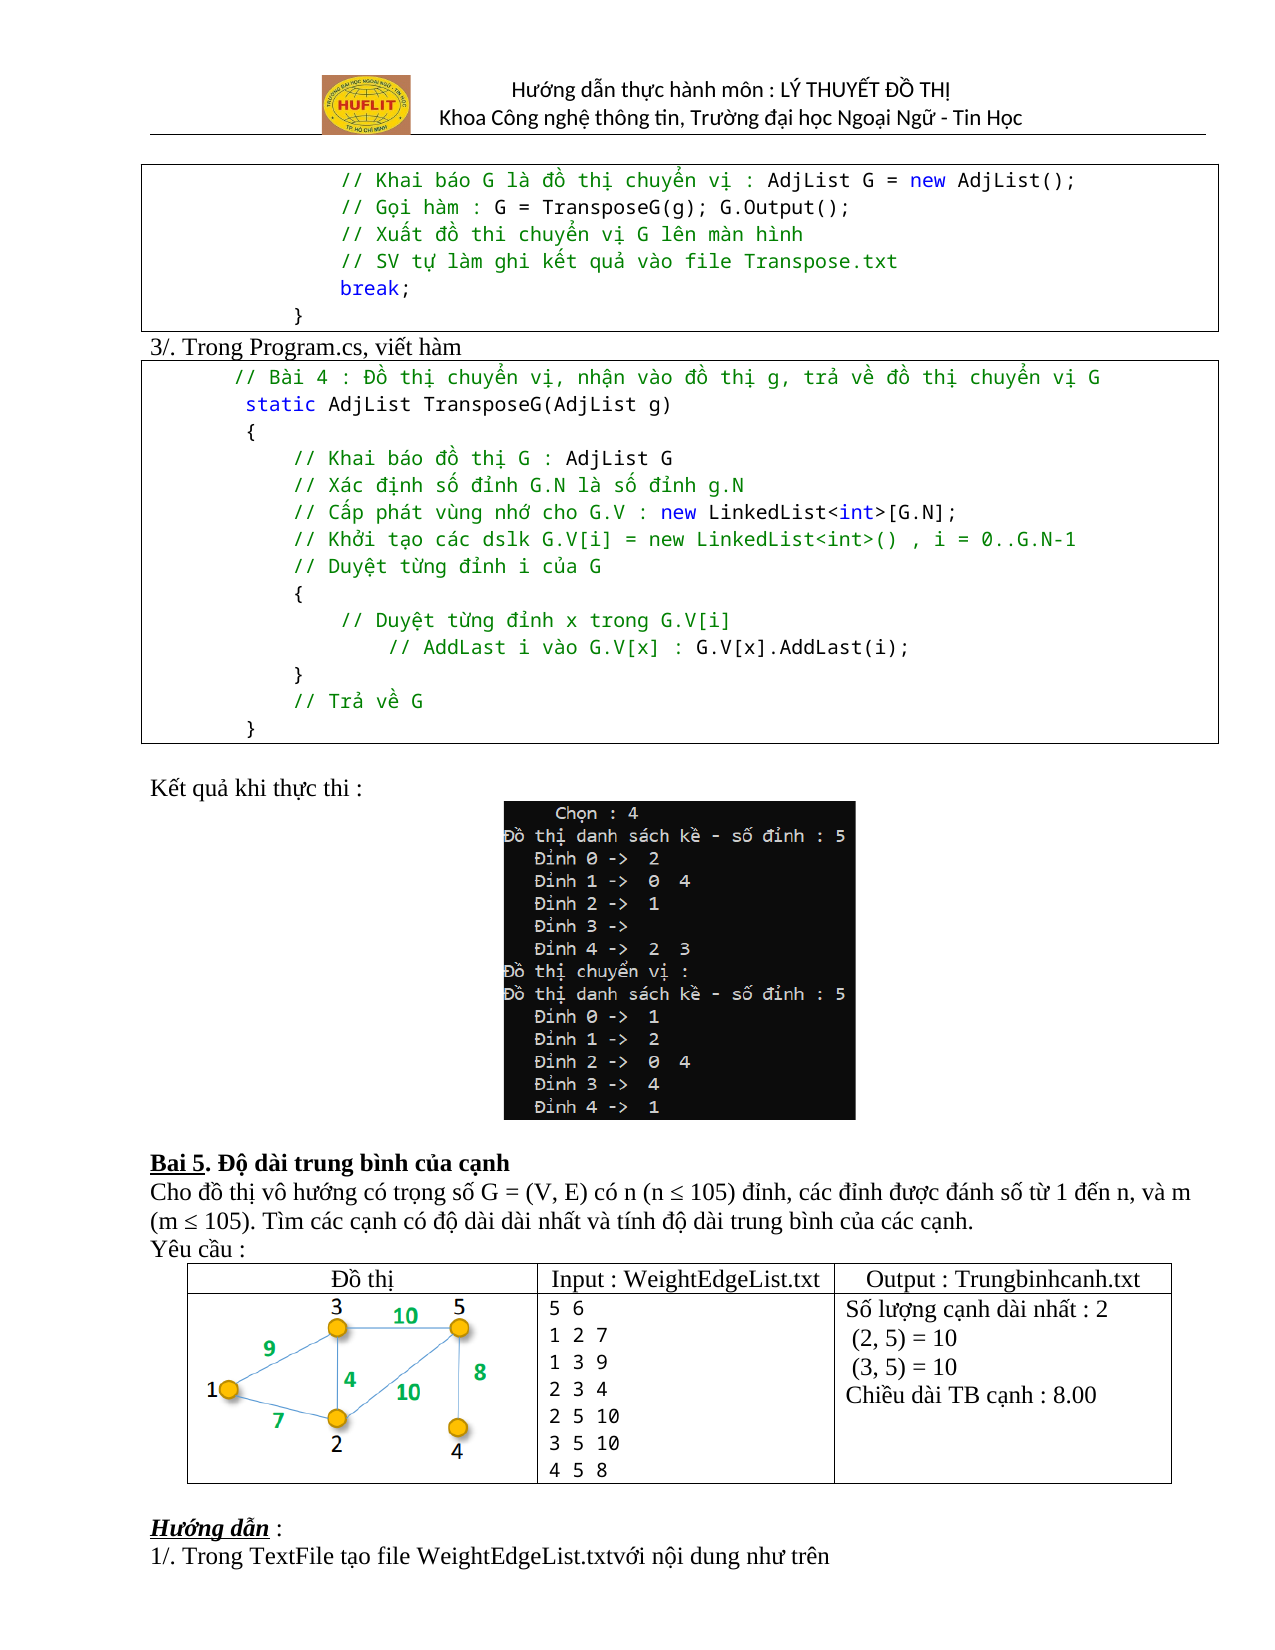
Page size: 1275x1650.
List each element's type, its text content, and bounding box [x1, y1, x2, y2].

text // Xuất đồ thi chuyển vị G lên màn hình [150, 221, 1209, 247]
picture [503, 801, 856, 1120]
text static AdjList TransposeG(AdjList g) [150, 390, 1209, 417]
text Bai 5. Độ dài trung bình của cạnh [150, 1148, 1209, 1177]
text // Cấp phát vùng nhớ cho G.V : new LinkedList<int>[G.N]; [150, 498, 1209, 525]
text // Duyệt từng đỉnh i của G [150, 552, 1209, 579]
text // Trả về G [150, 687, 1209, 711]
text break; [150, 274, 1209, 298]
table_cell [188, 1294, 537, 1483]
table_cell Số lượng cạnh dài nhất : 2 (2, 5) = 10 (3, 5) = 10 Chiều dài TB cạnh : 8.00 [835, 1294, 1171, 1483]
text Kết quả khi thực thi : [150, 773, 1209, 802]
text // Khai báo G là đồ thị chuyển vị : AdjList G = new AdjList(); [142, 165, 1218, 193]
text // Khai báo đồ thị G : AdjList G [150, 444, 1209, 471]
text Hướng dẫn : [150, 1513, 1209, 1541]
text } [142, 711, 1218, 743]
text Yêu cầu : [150, 1234, 1209, 1263]
table_cell 5 6 1 2 7 1 3 9 2 3 4 2 5 10 3 5 10 4 5 8 [538, 1294, 834, 1483]
table_header Input : WeightEdgeList.txt [538, 1264, 834, 1293]
text { [150, 579, 1209, 606]
picture [321, 75, 411, 135]
text } [142, 298, 1218, 331]
text 3/. Trong Program.cs, viết hàm [150, 332, 1209, 360]
text Cho đồ thị vô hướng có trọng số G = (V, E) có n (n ≤ 105) đỉnh, các đỉnh được đánh số từ 1 đến n, và m (m ≤ 105). Tìm các cạnh có độ dài dài nhất và tính độ dài trung bình của các cạnh. [150, 1177, 1209, 1234]
text // Bài 4 : Đồ thị chuyển vị, nhận vào đồ thị g, trả về đồ thị chuyển vị G [142, 361, 1218, 390]
text // Xác định số đỉnh G.N là số đỉnh g.N [150, 471, 1209, 498]
text // SV tự làm ghi kết quả vào file Transpose.txt [150, 247, 1209, 274]
text { [150, 417, 1209, 444]
text // AddLast i vào G.V[x] : G.V[x].AddLast(i); [150, 633, 1209, 660]
text } [150, 660, 1209, 687]
picture [198, 1294, 499, 1464]
text 1/. Trong TextFile tạo file WeightEdgeList.txtvới nội dung như trên [150, 1541, 1209, 1570]
table_header Đồ thị [188, 1264, 537, 1293]
text // Gọi hàm : G = TransposeG(g); G.Output(); [150, 193, 1209, 221]
table_header Output : Trungbinhcanh.txt [835, 1264, 1171, 1293]
text // Duyệt từng đỉnh x trong G.V[i] [150, 606, 1209, 633]
text // Khởi tạo các dslk G.V[i] = new LinkedList<int>() , i = 0..G.N-1 [150, 525, 1209, 552]
